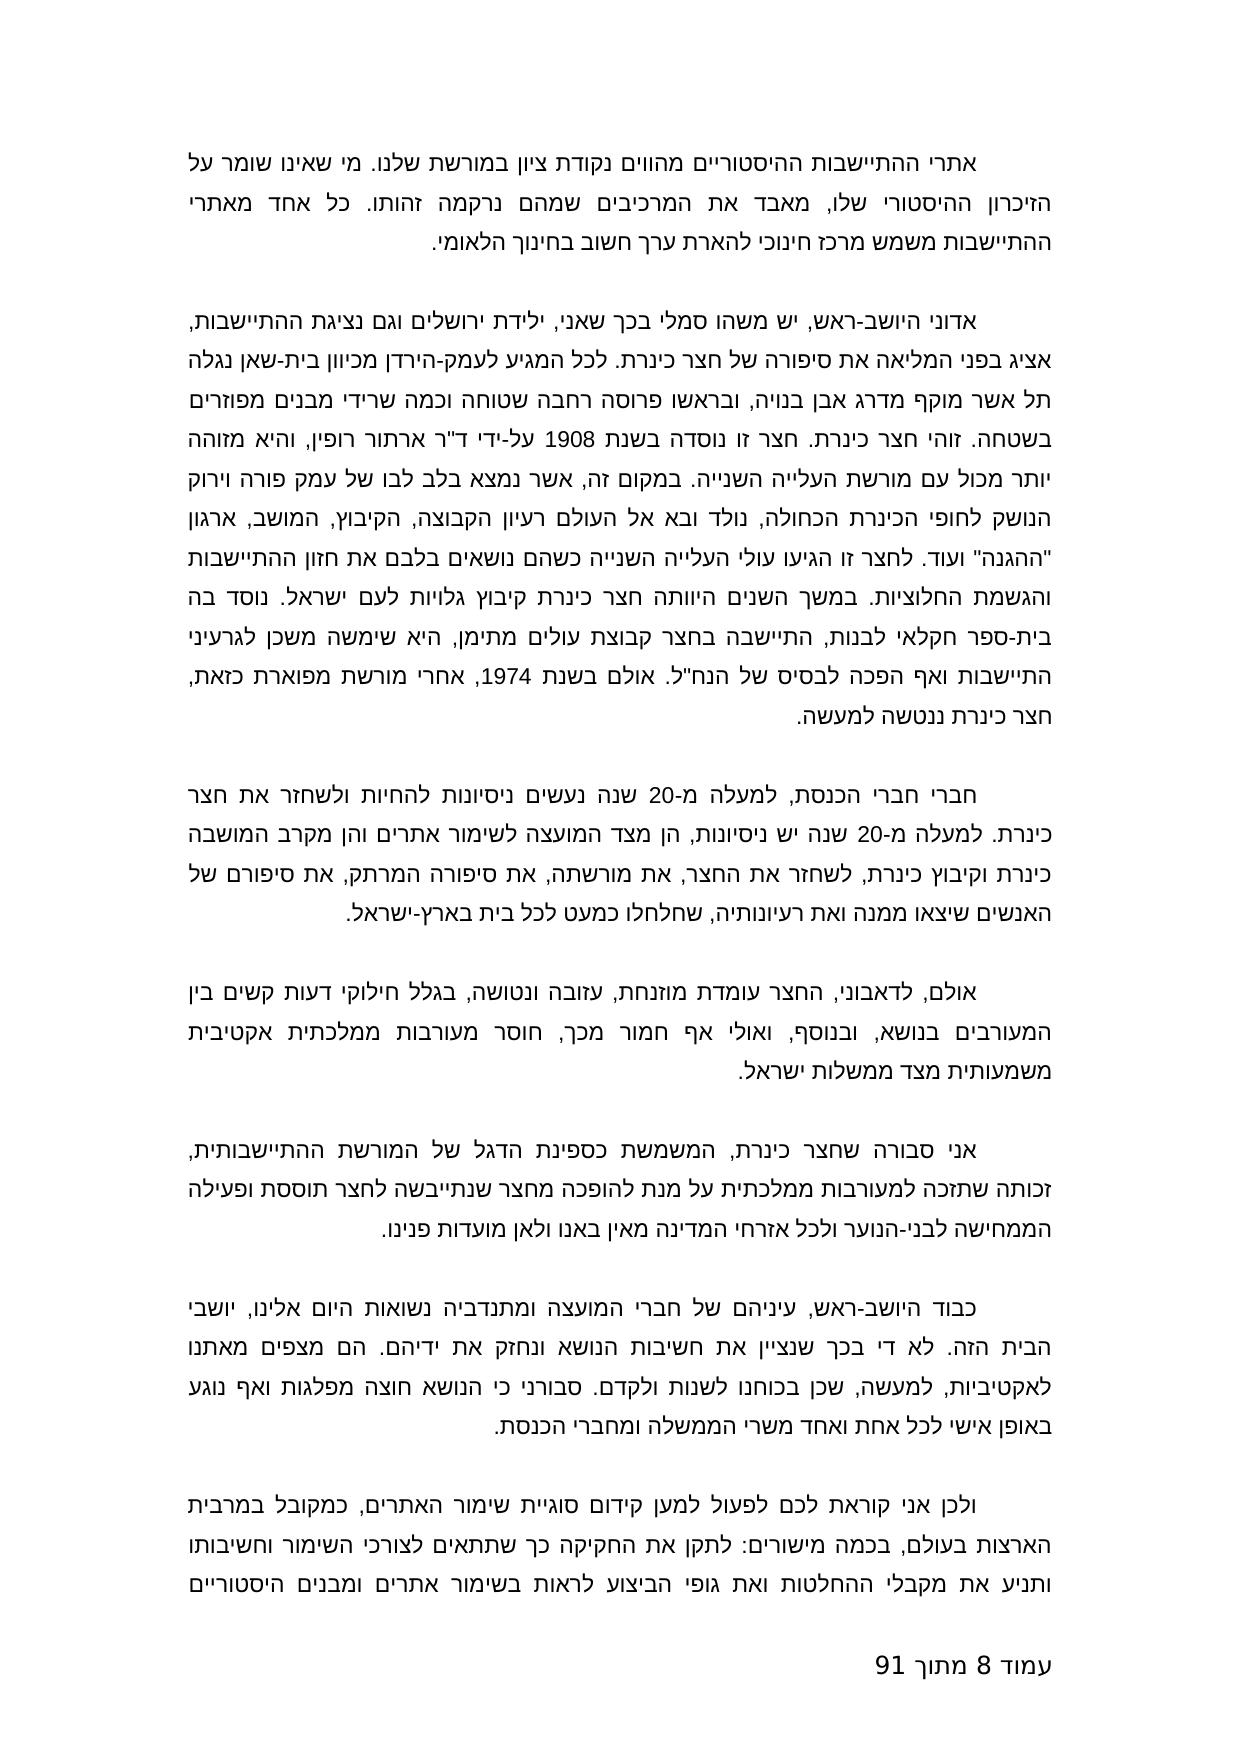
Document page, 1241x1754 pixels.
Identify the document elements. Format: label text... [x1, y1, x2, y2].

text אני סבורה שחצר כינרת, המשמשת כספינת הדגל של המורשת ההתיישבותית, זכותה שתזכה למעורבות ממלכתית על מנת להופכה מחצר שנתייבשה לחצר תוססת ופעילה הממחישה לבני-הנוער ולכל אזרחי המדינה מאין באנו ולאן מועדות פנינו. [187, 1137, 1053, 1242]
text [187, 1492, 1053, 1598]
text חברי חברי הכנסת, למעלה מ-20 שנה נעשים ניסיונות להחיות ולשחזר את חצר כינרת. למעלה מ-20 שנה יש ניסיונות, הן מצד המועצה לשימור אתרים והן מקרב המושבה כינרת וקיבוץ כינרת, לשחזר את החצר, את מורשתה, את סיפורה המרתק, את סיפורם של האנשים שיצאו ממנה ואת רעיונותיה, שחלחלו כמעט לכל בית בארץ-ישראל. [187, 782, 1053, 926]
text אדוני היושב-ראש, יש משהו סמלי בכך שאני, ילידת ירושלים וגם נציגת ההתיישבות, אציג בפני המליאה את סיפורה של חצר כינרת. לכל המגיע לעמק-הירדן מכיוון בית-שאן נגלה תל אשר מוקף מדרג אבן בנויה, ובראשו פרוסה רחבה שטוחה וכמה שרידי מבנים מפוזרים בשטחה. זוהי חצר כינרת. חצר זו נוסדה בשנת 1908 על-ידי ד"ר ארתור רופין, והיא מזוהה יותר מכול עם מורשת העלייה השנייה. במקום זה, אשר נמצא בלב לבו של עמק פורה וירוק הנושק לחופי הכינרת הכחולה, נולד ובא אל העולם רעיון הקבוצה, הקיבוץ, המושב, ארגון "ההגנה" ועוד. לחצר זו הגיעו עולי העלייה השנייה כשהם נושאים בלבם את חזון ההתיישבות והגשמת החלוציות. במשך השנים היוותה חצר כינרת קיבוץ גלויות לעם ישראל. נוסד בה בית-ספר חקלאי לבנות, התיישבה בחצר קבוצת עולים מתימן, היא שימשה משכן לגרעיני התיישבות ואף הפכה לבסיס של הנח"ל. אולם בשנת 1974, אחרי מורשת מפוארת כזאת, חצר כינרת ננטשה למעשה. [187, 308, 1053, 729]
text אתרי ההתיישבות ההיסטוריים מהווים נקודת ציון במורשת שלנו. מי שאינו שומר על הזיכרון ההיסטורי שלו, מאבד את המרכיבים שמהם נרקמה זהותו. כל אחד מאתרי ההתיישבות משמש מרכז חינוכי להארת ערך חשוב בחינוך הלאומי. [187, 150, 1053, 255]
text אולם, לדאבוני, החצר עומדת מוזנחת, עזובה ונטושה, בגלל חילוקי דעות קשים בין המעורבים בנושא, ובנוסף, ואולי אף חמור מכך, חוסר מעורבות ממלכתית אקטיבית משמעותית מצד ממשלות ישראל. [187, 979, 1053, 1084]
text כבוד היושב-ראש, עיניהם של חברי המועצה ומתנדביה נשואות היום אלינו, יושבי הבית הזה. לא די בכך שנציין את חשיבות הנושא ונחזק את ידיהם. הם מצפים מאתנו לאקטיביות, למעשה, שכן בכוחנו לשנות ולקדם. סבורני כי הנושא חוצה מפלגות ואף נוגע באופן אישי לכל אחת ואחד משרי הממשלה ומחברי הכנסת. [187, 1295, 1053, 1440]
